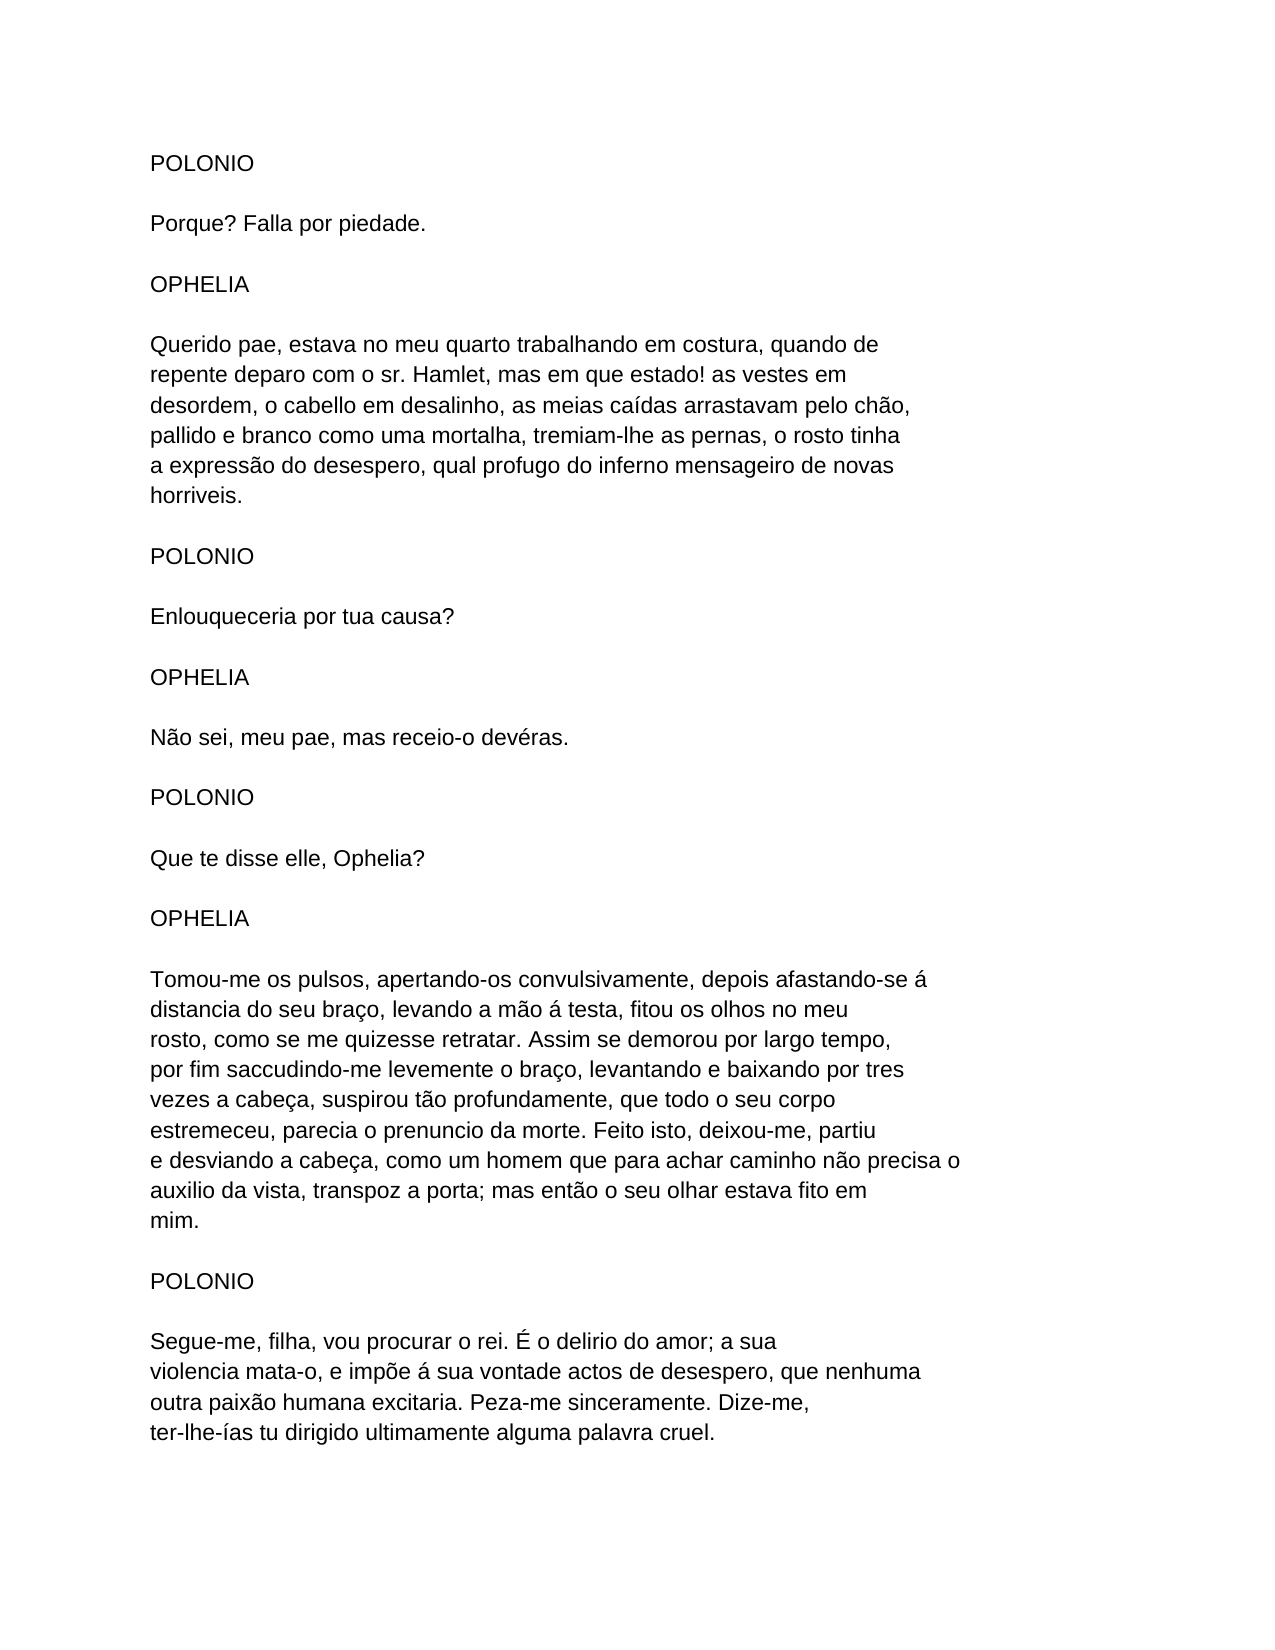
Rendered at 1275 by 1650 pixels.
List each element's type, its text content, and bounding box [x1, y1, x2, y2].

text violencia mata-o, e impõe á sua vontade actos de desespero, que nenhuma [150, 1358, 1125, 1385]
text Enlouqueceria por tua causa? [150, 603, 1125, 629]
text OPHELIA [150, 271, 1125, 297]
text Segue-me, filha, vou procurar o rei. É o delirio do amor; a sua [150, 1328, 1125, 1354]
text rosto, como se me quizesse retratar. Assim se demorou por largo tempo, [150, 1026, 1125, 1052]
text Porque? Falla por piedade. [150, 210, 1125, 237]
text a expressão do desespero, qual profugo do inferno mensageiro de novas [150, 452, 1125, 478]
text POLONIO [150, 543, 1125, 569]
text mim. [150, 1207, 1125, 1234]
text distancia do seu braço, levando a mão á testa, fitou os olhos no meu [150, 996, 1125, 1022]
text estremeceu, parecia o prenuncio da morte. Feito isto, deixou-me, partiu [150, 1117, 1125, 1143]
text POLONIO [150, 150, 1125, 176]
text POLONIO [150, 1268, 1125, 1294]
text auxilio da vista, transpoz a porta; mas então o seu olhar estava fito em [150, 1177, 1125, 1203]
text vezes a cabeça, suspirou tão profundamente, que todo o seu corpo [150, 1086, 1125, 1113]
text OPHELIA [150, 663, 1125, 690]
text Tomou-me os pulsos, apertando-os convulsivamente, depois afastando-se á [150, 966, 1125, 992]
text outra paixão humana excitaria. Peza-me sinceramente. Dize-me, [150, 1388, 1125, 1415]
text ter-lhe-ías tu dirigido ultimamente alguma palavra cruel. [150, 1419, 1125, 1445]
text desordem, o cabello em desalinho, as meias caídas arrastavam pelo chão, [150, 392, 1125, 418]
text Que te disse elle, Ophelia? [150, 845, 1125, 871]
text e desviando a cabeça, como um homem que para achar caminho não precisa o [150, 1147, 1125, 1173]
text POLONIO [150, 784, 1125, 811]
text repente deparo com o sr. Hamlet, mas em que estado! as vestes em [150, 361, 1125, 388]
text Querido pae, estava no meu quarto trabalhando em costura, quando de [150, 331, 1125, 358]
text Não sei, meu pae, mas receio-o devéras. [150, 724, 1125, 750]
text horriveis. [150, 482, 1125, 509]
text OPHELIA [150, 905, 1125, 932]
text pallido e branco como uma mortalha, tremiam-lhe as pernas, o rosto tinha [150, 422, 1125, 448]
text por fim saccudindo-me levemente o braço, levantando e baixando por tres [150, 1056, 1125, 1083]
